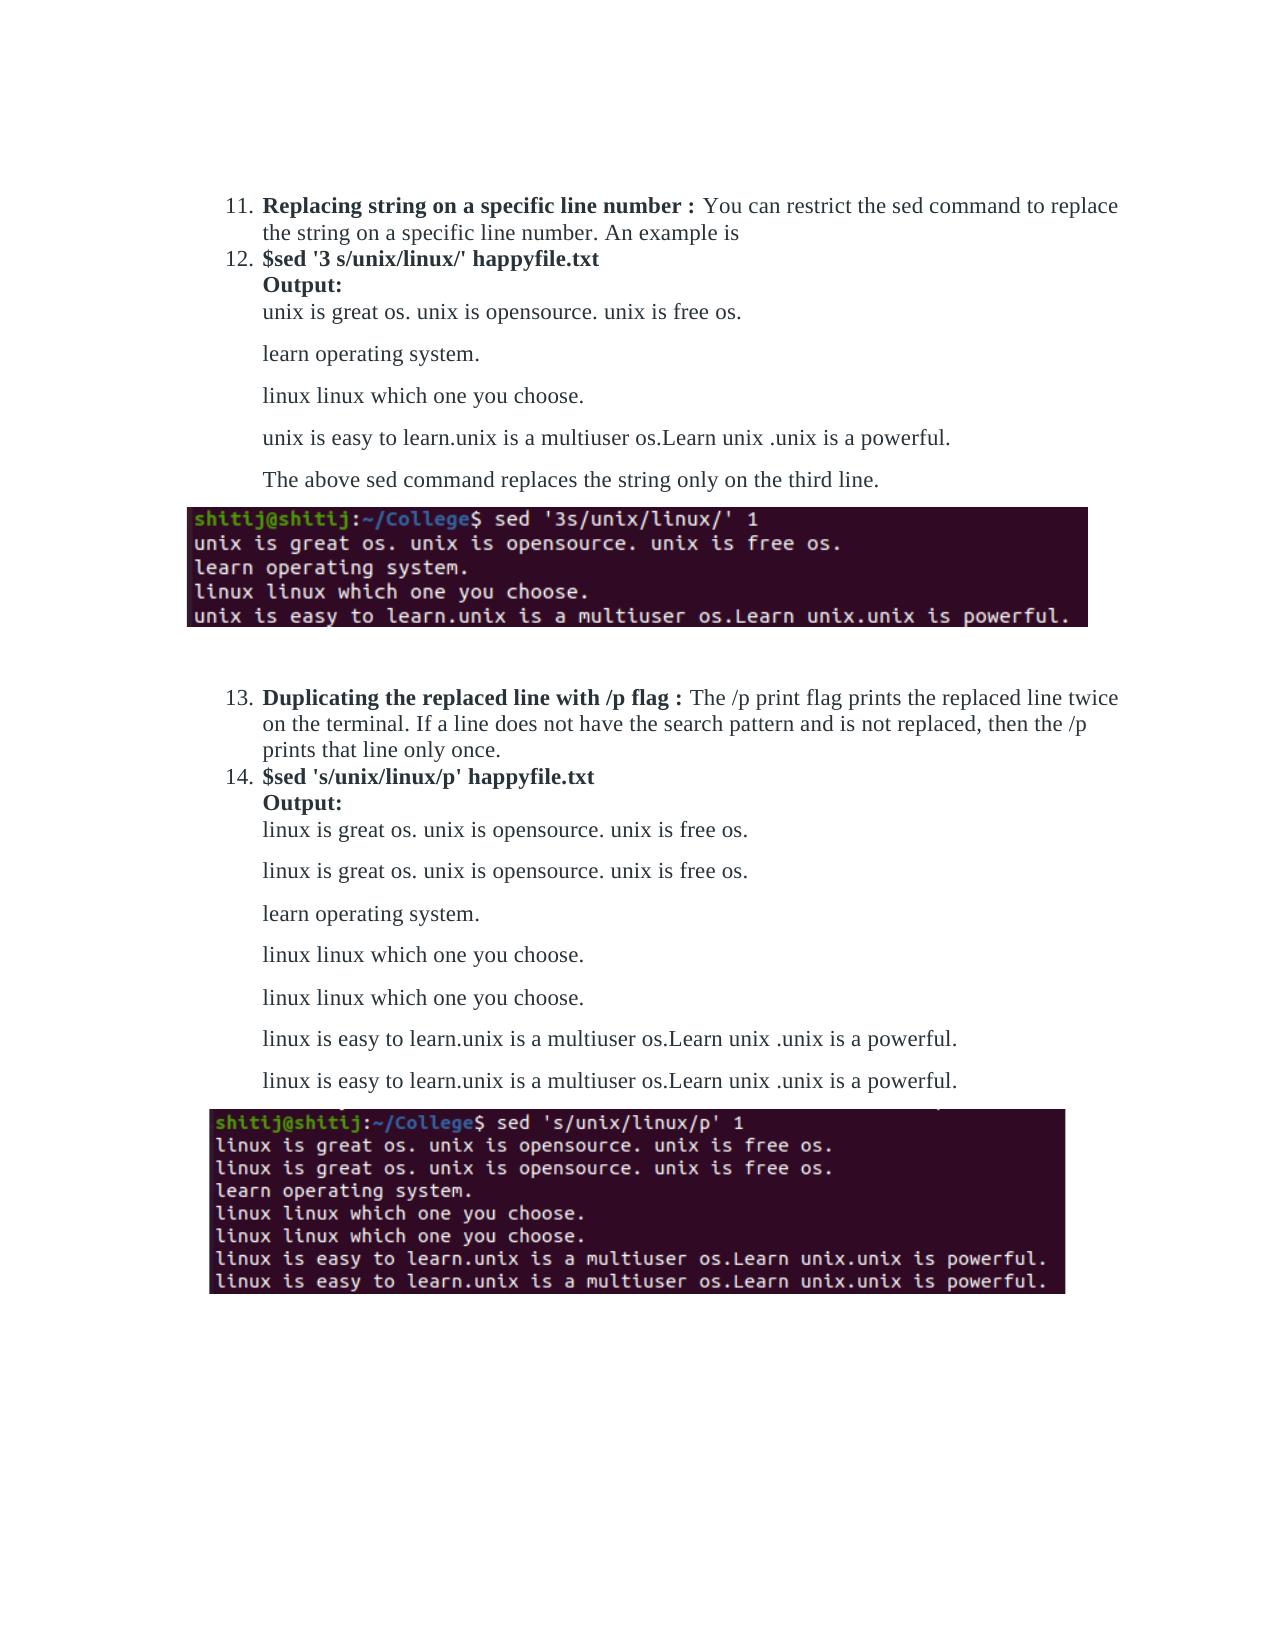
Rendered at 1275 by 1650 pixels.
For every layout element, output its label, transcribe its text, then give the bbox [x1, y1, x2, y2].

list Duplicating the replaced line with /p flag : The /p print flag prints the replaced line twice on the terminal. If a line does not have the search pattern and is not replaced, then the /p prints that line only once. [225, 684, 1125, 763]
list $sed '3 s/unix/linux/' happyfile.txt [225, 245, 1125, 271]
text linux is easy to learn.unix is a multiuser os.Learn unix .unix is a powerful. [262, 1067, 1125, 1094]
text linux linux which one you choose. [262, 382, 1125, 408]
picture [186, 507, 1088, 627]
text The above sed command replaces the string only on the third line. [262, 466, 1125, 492]
text linux is easy to learn.unix is a multiuser os.Learn unix .unix is a powerful. [262, 1026, 1125, 1052]
text learn operating system. [262, 899, 1125, 926]
text unix is great os. unix is opensource. unix is free os. [262, 298, 1125, 324]
text linux linux which one you choose. [262, 983, 1125, 1010]
text linux linux which one you choose. [262, 942, 1125, 968]
list Replacing string on a specific line number : You can restrict the sed command to replace the string on a specific line number. An example is [225, 192, 1125, 245]
text learn operating system. [262, 340, 1125, 366]
text linux is great os. unix is opensource. unix is free os. [262, 858, 1125, 884]
text Output: [262, 789, 1125, 816]
picture [209, 1109, 1066, 1294]
text Output: [262, 271, 1125, 298]
text unix is easy to learn.unix is a multiuser os.Learn unix .unix is a powerful. [262, 424, 1125, 450]
list $sed 's/unix/linux/p' happyfile.txt [225, 763, 1125, 789]
text linux is great os. unix is opensource. unix is free os. [262, 816, 1125, 842]
